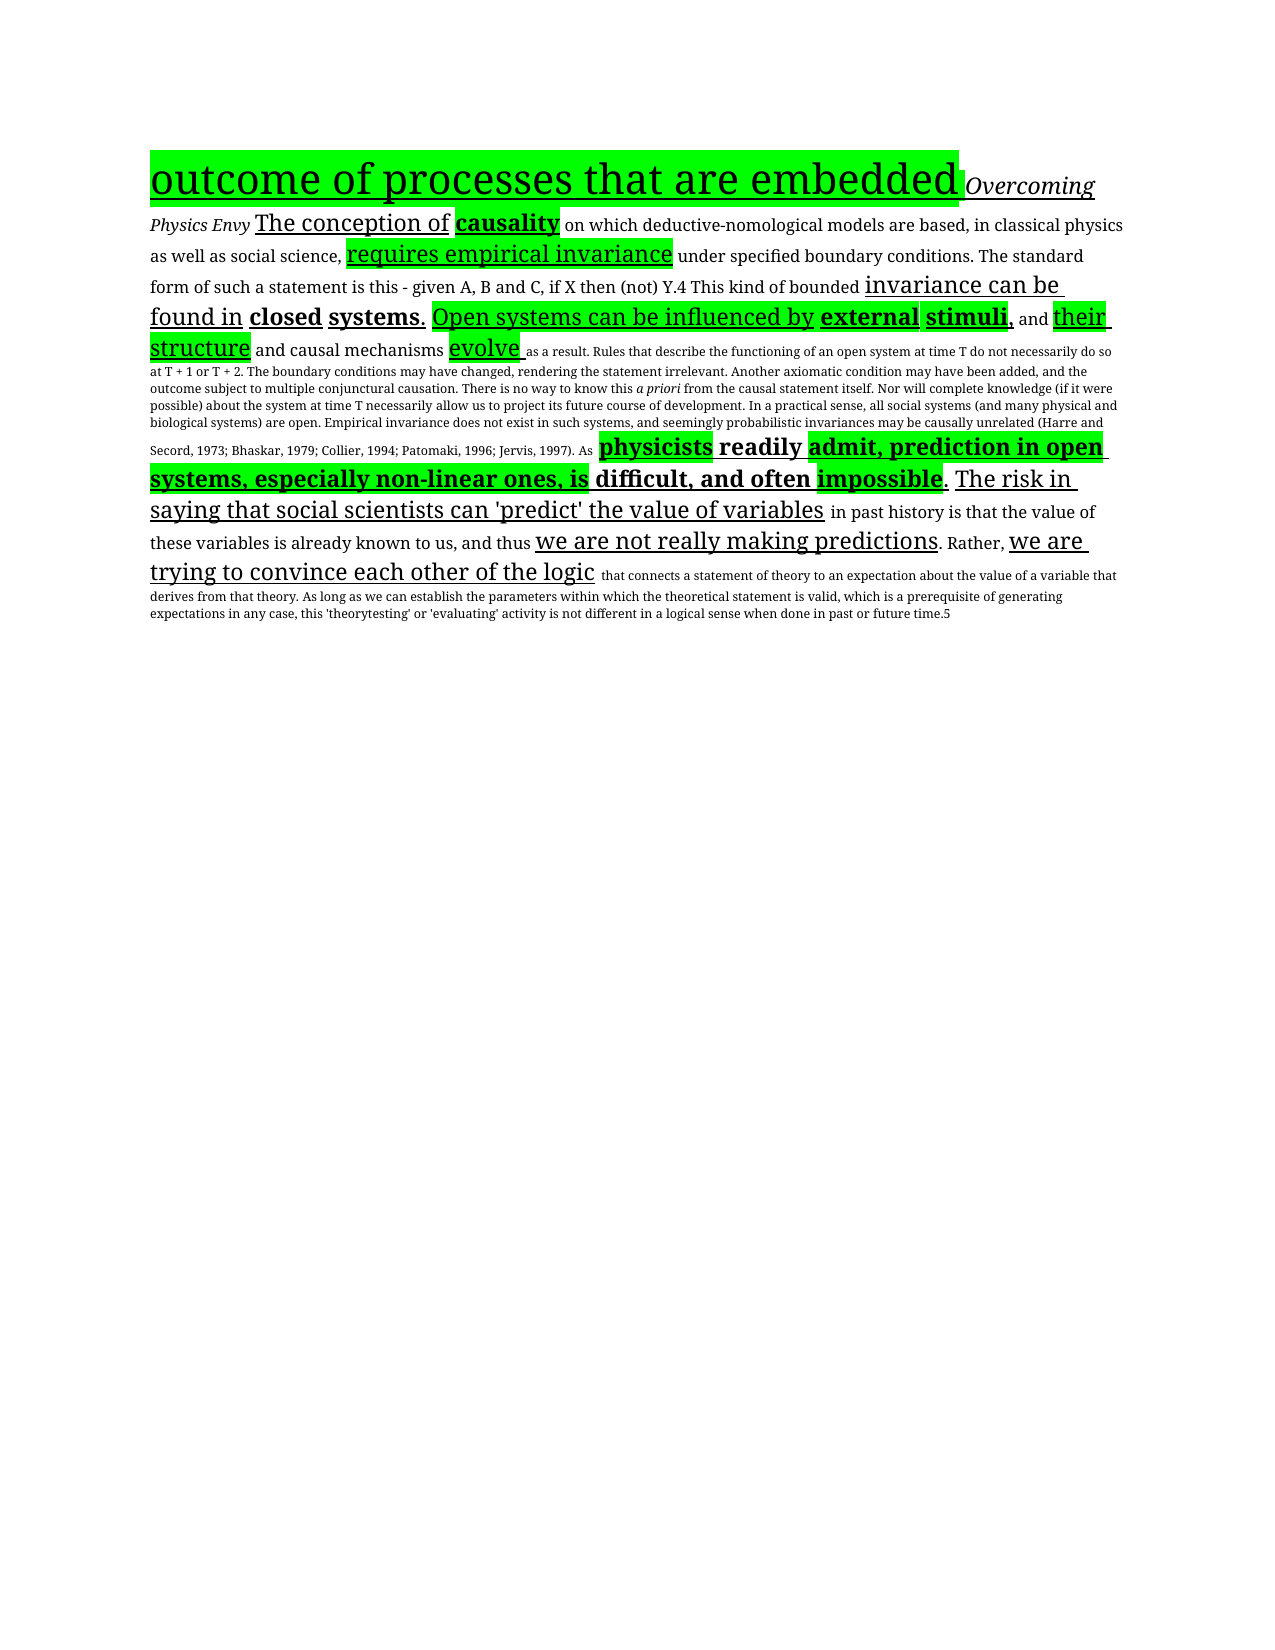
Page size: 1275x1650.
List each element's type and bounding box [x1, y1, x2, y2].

text [150, 150, 1125, 622]
